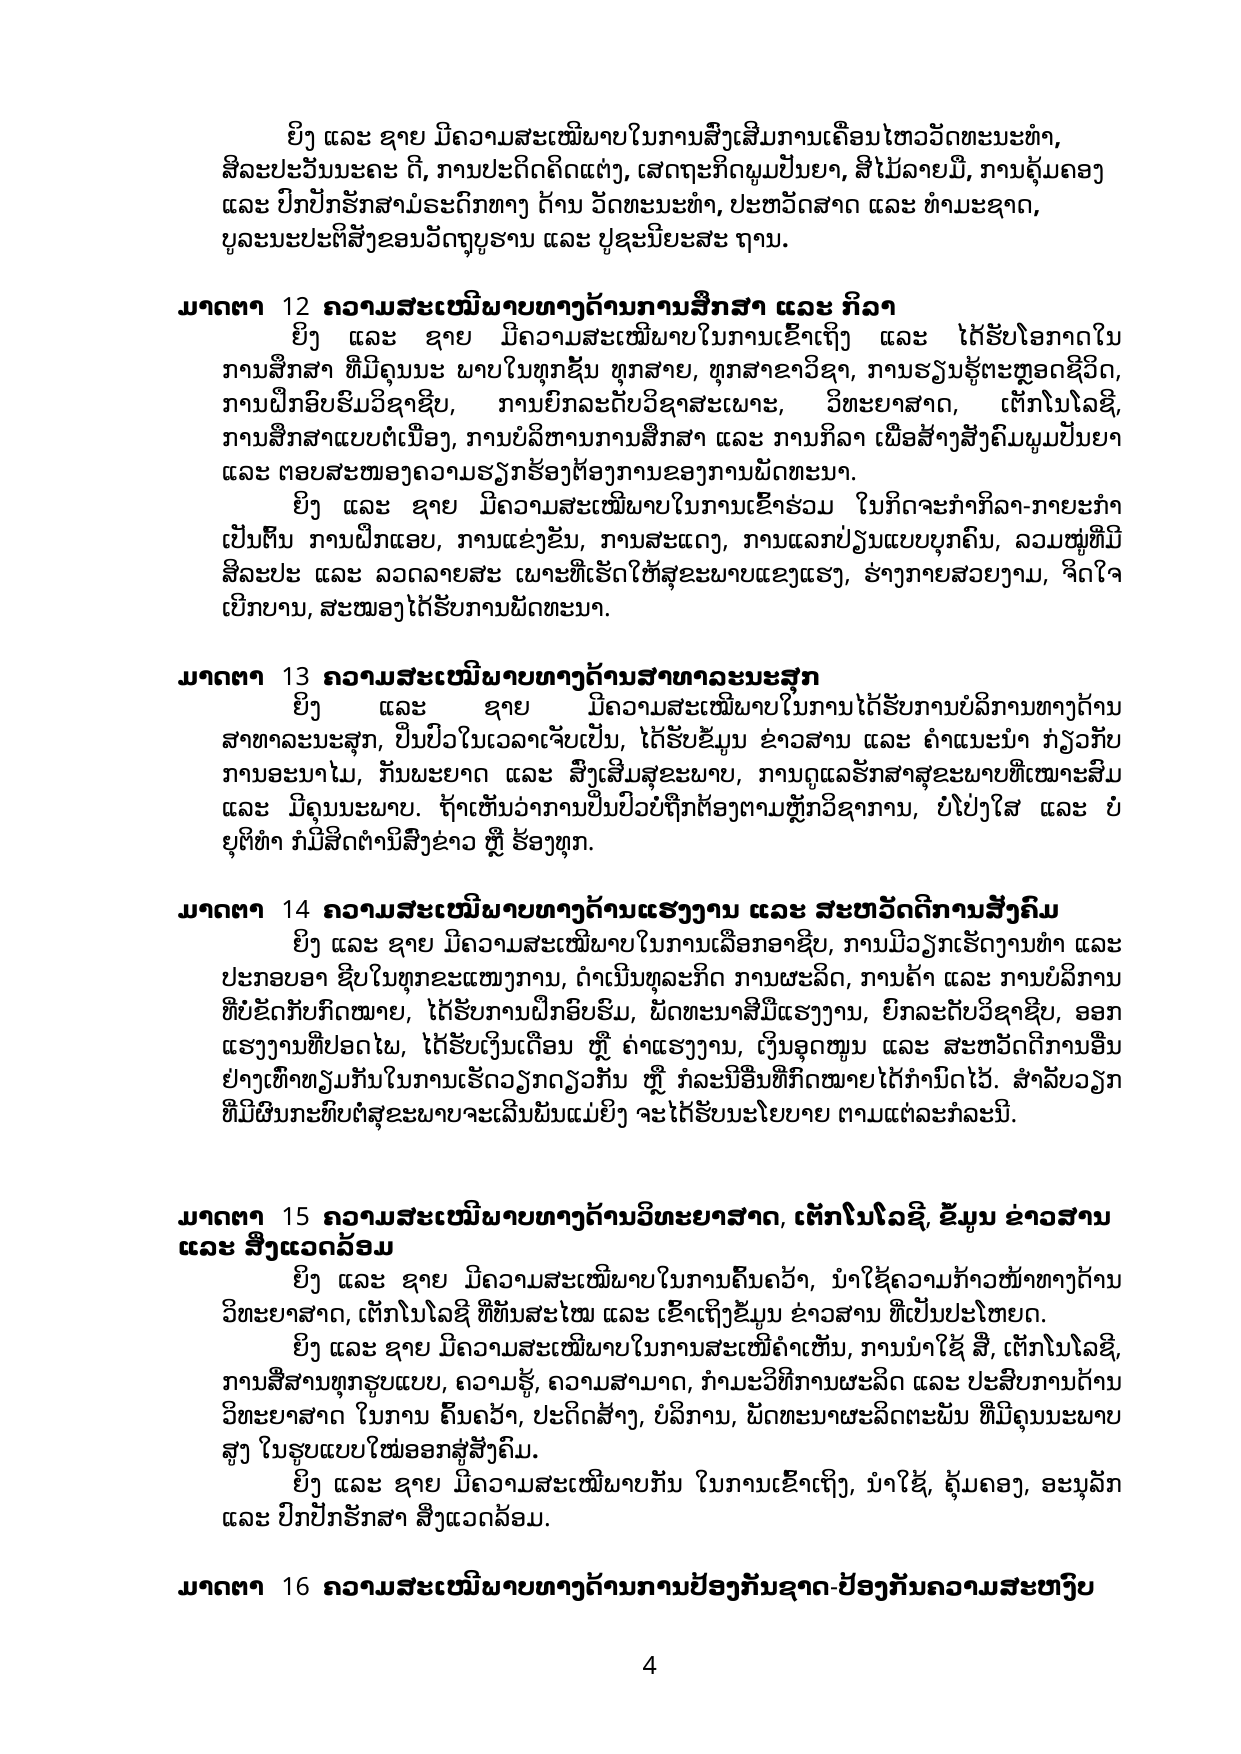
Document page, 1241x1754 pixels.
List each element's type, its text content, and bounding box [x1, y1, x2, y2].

text ມາດຕາ 13 ຄວາມສະເໝີພາບທາງດ້ານສາທາລະນະສຸກ [177, 658, 1122, 692]
text ມາດຕາ 15 ຄວາມສະເໝີພາບທາງດ້ານວິທະຍາສາດ, ເຕັກໂນໂລຊີ, ຂໍ້ມູນ ຂ່າວສານ ແລະ ສິ່ງແວດລ້ອມ [177, 1198, 1122, 1262]
text ຍິງ ​ແລະ ຊາຍ ມີຄວາມສະເໝີພາບ​ໃນ​ການເລືອກອາຊີບ, ການມີວຽກເຮັດງານທຳ ແລະ ປະກອບອາ ຊີບໃນທຸກຂະແໜງການ, ດຳເນີນທຸລະກິດ ການຜະລິດ, ການຄ້າ ແລະ ການບໍລິການ ທີ່ບໍ່ຂັດກັບກົດໝາຍ, ໄດ້ຮັບການຝຶກອົບຮົມ, ພັດທະນາສີມືແຮງງານ, ຍົກລະດັບວິຊາ​ຊີບ, ອອກ​ແຮງ​ງານ​ທີ່​ປອດ​ໄພ, ໄດ້ຮັບເງິນເດືອນ ຫຼື ຄ່າແຮງງານ, ເງິນອຸດ​ໜູນ ​ແລະ ສະຫວັດດີ​ການ​ອື່ນ ຢ່າງເທົ່າທຽມກັນໃນການເຮັດວຽກດຽວກັນ ຫຼື ກໍລະນີອື່ນທີ່ກົດໝາຍໄດ້ກຳນົດໄວ້. ສຳລັບວຽກທີ່ມີຜົນກະທົບຕໍ່ສຸຂະພາບຈະເລີນພັນແມ່ຍິງ ຈະໄດ້ຮັບນະໂຍບາຍ ຕາມແຕ່ລະກໍລະນີ. [222, 926, 1122, 1130]
text ຍິງ ​ແລະ ຊາຍ ມີຄວາມສະເໝີພາບໃນການໄດ້ຮັບການບໍລິການທາງດ້ານສາທາລະນະສຸກ, ປິ່ນປົວໃນເວລາເຈັບເປັນ, ໄດ້ຮັບຂໍ້ມູນ ຂ່າວສານ ແລະ ຄຳແນະນຳ ກ່ຽວກັບການອະນາໄມ, ກັນພະຍາດ ແລະ ສົ່ງເສີມສຸຂະພາບ, ການດູແລຮັກສາສຸຂະພາບທີ່ເໝາະສົມ ແລະ ມີຄຸນນະພາບ. ຖ້າເຫັນວ່າການປິ່ນປົວບໍ່ຖືກຕ້ອງຕາມຫຼັກວິຊາການ, ບໍ່ໂປ່ງໃສ ແລະ ບໍ່ຍຸຕິທຳ ກໍມີສິດຕຳນິສົ່ງຂ່າວ ຫຼື ຮ້ອງທຸກ. [222, 692, 1122, 858]
text ຍິງ ​ແລະ ຊາຍ ມີຄວາມສະເໝີພາບໃນ​ການ​ເຂົ້າ​ເຖິງ ແລະ ໄດ້ຮັບໂອ​ກາດ​ໃນການສຶກສາ ​ທີ່ມີຄຸນນະ ພາບໃນ​ທຸກ​ຊັ້ນ ທຸກສາຍ, ທຸກສາຂາ​ວິຊາ, ການຮຽນຮູ້ຕະຫຼອດຊີວິດ, ການຝຶກອົບຮົມວິຊາຊີບ, ການ​ຍົກ​ລະ​ດັບ​ວິ​ຊາ​ສ​ະ​ເພາະ, ວິທະຍາສາດ, ເຕັກໂນໂລຊີ, ການສຶກສາແບບຕໍ່ເນື່ອງ, ການບໍລິຫານການສຶກສາ ແລະ ການກິລາ ເພື່ອສ້າງສັງຄົມພູມປັນຍາ ແລະ ຕອບສະໜອງຄວາມຮຽກຮ້ອງຕ້ອງການຂອງການພັດທະນາ. [222, 322, 1122, 488]
text ຍິງ ​ແລະ ຊາຍ ມີຄວາມສະເໝີພາບໃນການສົ່ງເສີມການເຄື່ອນໄຫວວັດທະນະທຳ, ສິລະປະວັນນະຄະ ດີ, ການປະດິດຄິດແຕ່ງ, ເສດຖະກິດພູມປັນຍາ, ສີ​ໄມ້​ລາຍ​ມື, ການຄຸ້ມຄອງ ແລະ ປົກປັກຮັກສາມໍຣະດົກທາງ ດ້ານ ວັດທະນະທຳ, ປະຫວັດສາດ ແລະ ທຳມະຊາດ, ບູລະນະປະຕິສັງຂອນວັດຖຸບູຮານ ແລະ ປູຊະນີຍະສະ ຖານ. [177, 118, 1122, 254]
text ຍິງ ​ແລະ ຊາຍ ມີຄວາມສະເໝີພາບໃນການຄົ້ນຄວ້າ, ນຳໃຊ້ຄວາມກ້າວໜ້າທາງດ້ານວິທະຍາສາດ, ເຕັກໂນໂລຊີ ທີ່ທັນສະໄໝ ແລະ ເຂົ້າ​ເຖິງຂໍ້ມູນ ຂ່າວສານ ທີ່ເປັນປະໂຫຍດ. [222, 1262, 1122, 1330]
text ​ຍິງ ​ແລະ ຊາຍ ມີຄວາມສະເໝີພາບໃນ​ການເຂົ້າຮ່ວມ ໃນກິດຈະກຳກິລາ-ກາຍະກຳ ເປັນຕົ້ນ ການຝຶກແອບ, ການແຂ່ງຂັນ, ການສະແດງ, ການແລກປ່ຽນແບບບຸກຄົນ, ລວມໝູ່ທີ່ມີສິລະປະ ແລະ ລວດລາຍສະ ເພາະທີ່ເຮັດໃຫ້ສຸຂະພາບແຂງແຮງ, ຮ່າງກາຍສວຍງາມ, ຈິດໃຈເບີກບານ, ສະໝອງໄດ້ຮັບການພັດທະນາ. [222, 488, 1122, 624]
text ຍິງ ​ແລະ ຊາຍ ມີຄວາມສະເໝີພາບໃນການສະເໜີຄຳເຫັນ, ການນຳໃຊ້ ສື່, ເຕັກໂນໂລຊີ, ການສື່ສານທຸກຮູບແບບ, ຄວາມຮູ້, ຄວາມສາມາດ, ກຳມະວິທີການຜະລິດ ແລະ ປະສົບການດ້ານວິທະຍາສາດ ໃນການ ຄົ້ນຄວ້າ, ປະດິດສ້າງ, ບໍລິການ, ພັດທະນາຜະລິດຕະພັນ ທີ່ມີຄຸນນະພາບສູງ ໃນຮູບແບບໃໝ່ອອກສູ່ສັງຄົມ. [222, 1330, 1122, 1466]
text ມາດຕາ 14 ຄວາມສະເໝີພາບທາງດ້ານແຮງງານ ແລະ ສະຫວັດດີການສັງຄົມ [177, 892, 1122, 926]
text ຍິງ ແລະ ຊາຍ ມີຄວາມສະເໝີພາບກັນ ໃນການເຂົ້າເຖິງ, ນຳໃຊ້, ຄຸ້ມຄອງ, ອະນຸລັກ ແລະ ປົກປັກຮັກສາ ສິ່ງແວດລ້ອມ. [222, 1466, 1122, 1534]
text ມາດຕາ 16 ຄວາມສະເໝີພາບທາງດ້ານການປ້ອງກັນຊາດ-ປ້ອງກັນຄວາມສະຫງົບ [177, 1568, 1122, 1602]
text ມາດຕາ 12 ຄວາມສະເໝີພາບທາງດ້ານການສຶກສາ ແລະ ກິລາ [177, 288, 1122, 322]
